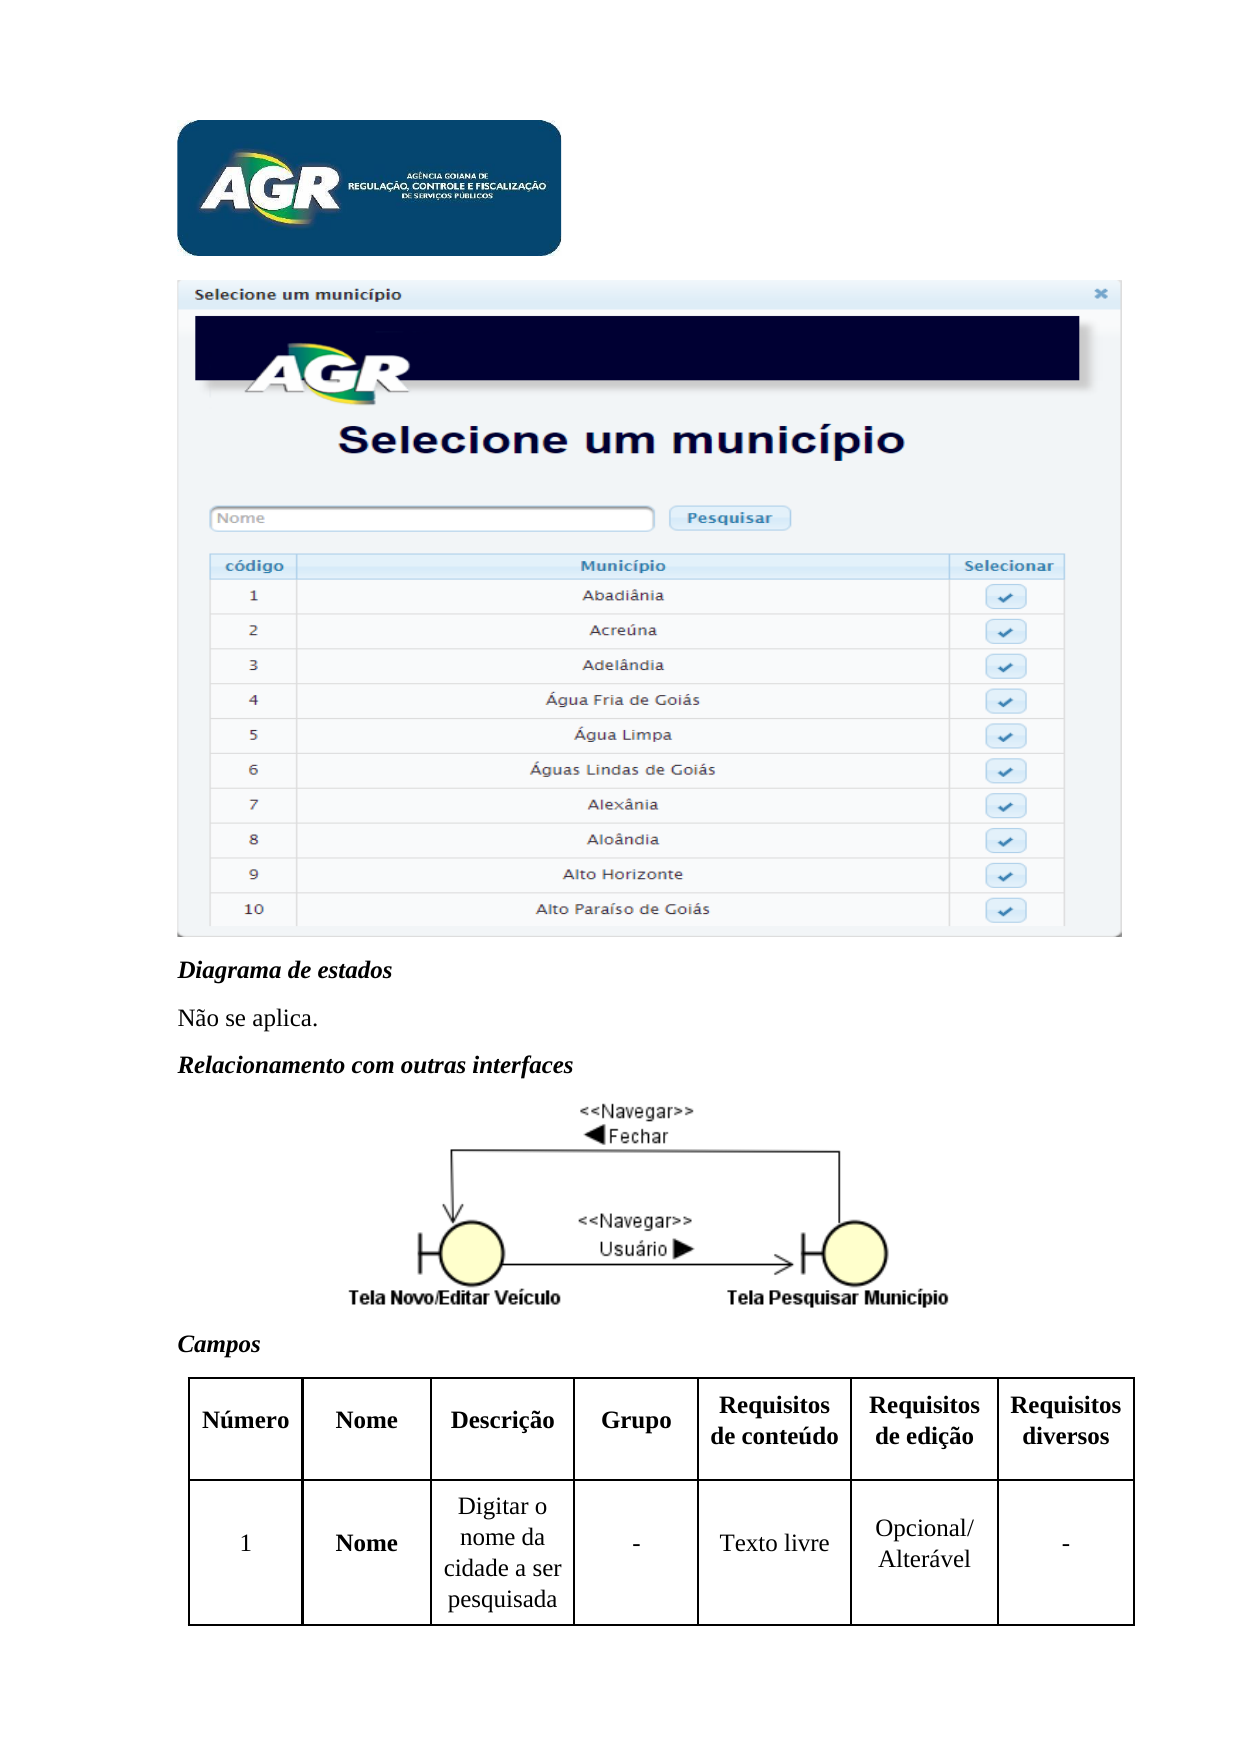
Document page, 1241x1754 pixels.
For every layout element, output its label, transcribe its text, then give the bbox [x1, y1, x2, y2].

picture [177, 120, 562, 256]
table_cell - [575, 1481, 697, 1623]
table_header Requisitos diversos [999, 1379, 1133, 1479]
table_cell Opcional/ Alterável [852, 1481, 997, 1623]
text Não se aplica. [177, 1003, 1122, 1031]
table_cell Digitar o nome da cidade a ser pesquisada [432, 1481, 573, 1623]
table_cell - [999, 1481, 1133, 1623]
table_header Descrição [432, 1379, 573, 1479]
table_cell Texto livre [699, 1481, 850, 1623]
table_header Grupo [575, 1379, 697, 1479]
table_header Requisitos de conteúdo [699, 1379, 850, 1479]
table_header Número [190, 1379, 301, 1479]
picture [177, 280, 1122, 937]
text Campos [177, 1329, 1122, 1358]
text Relacionamento com outras interfaces [177, 1050, 1122, 1079]
text Diagrama de estados [177, 955, 1122, 984]
table_cell Nome [304, 1481, 430, 1623]
table_header Requisitos de edição [852, 1379, 997, 1479]
table_header Nome [304, 1379, 430, 1479]
picture [343, 1098, 956, 1311]
table_cell 1 [190, 1481, 301, 1623]
